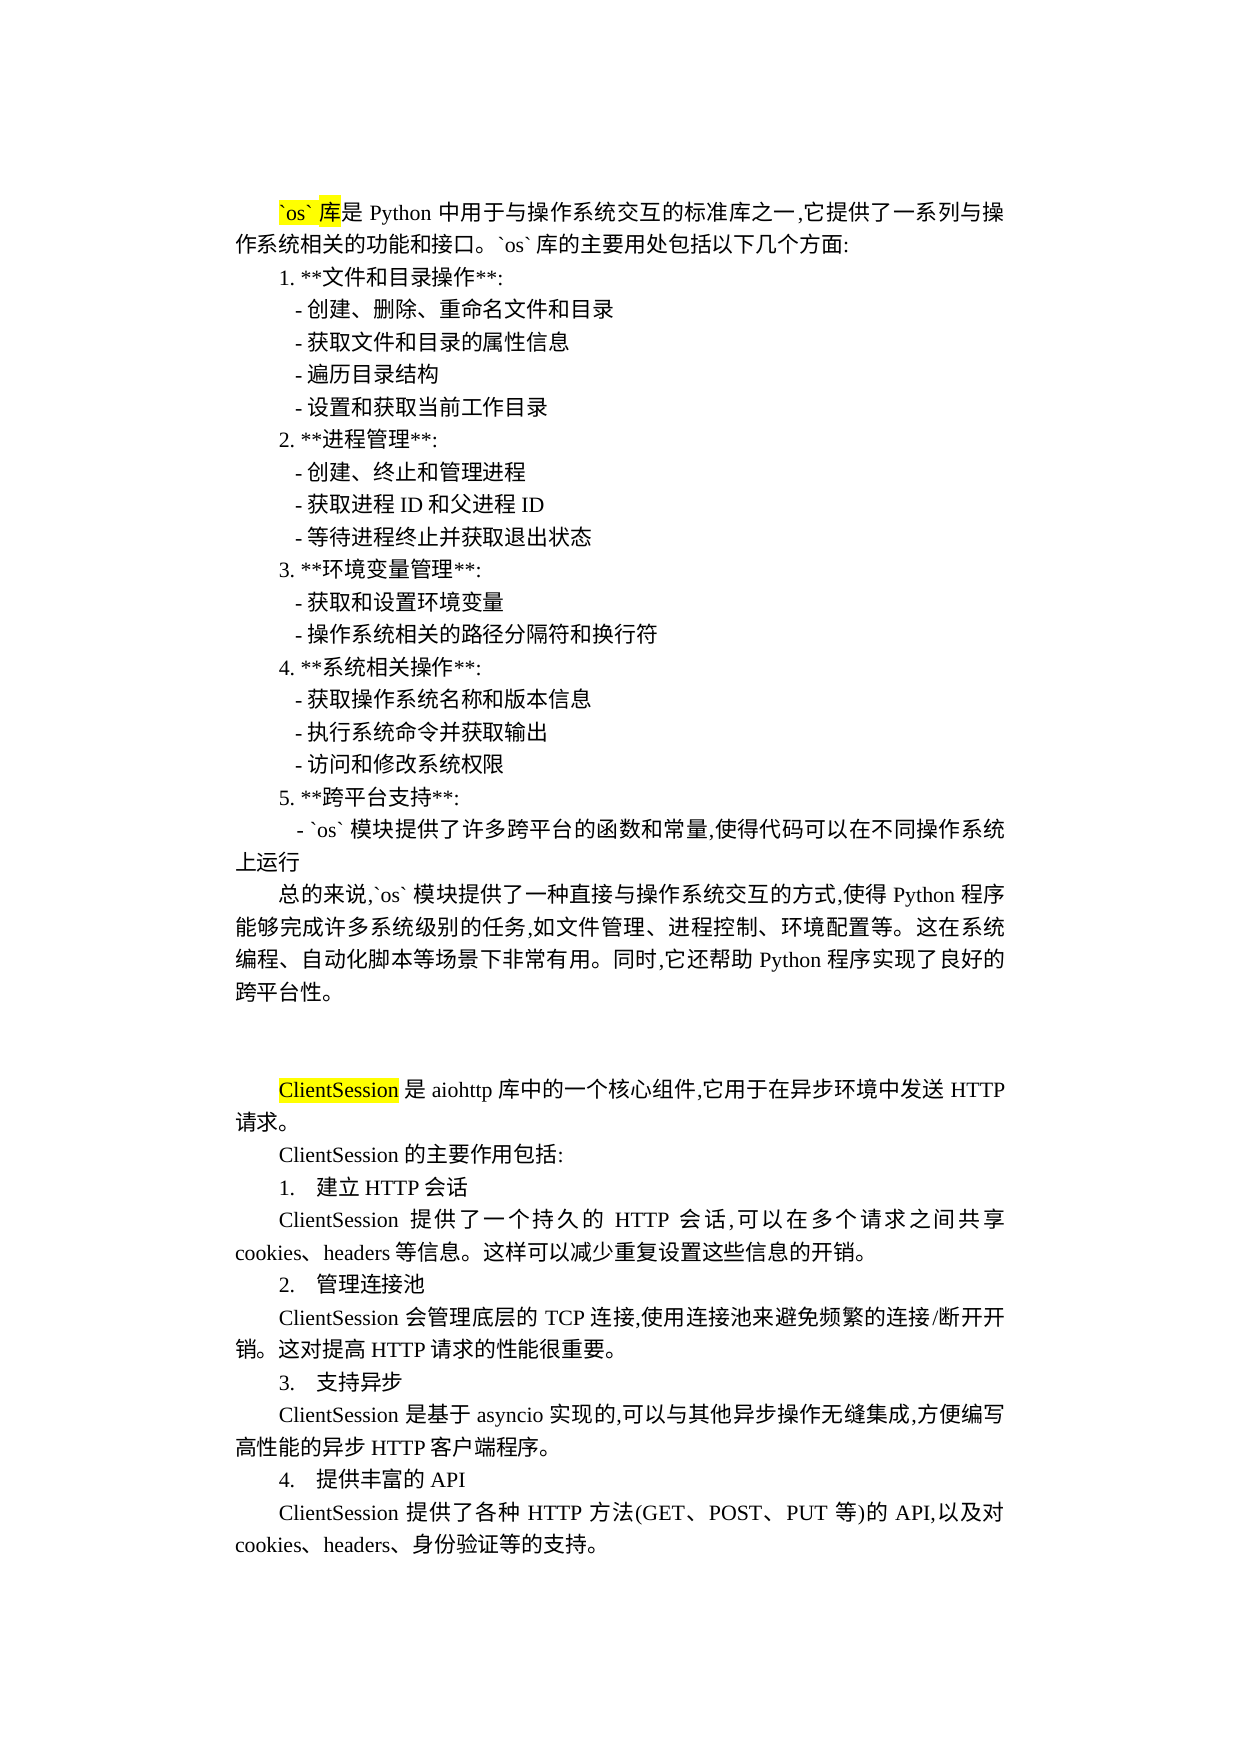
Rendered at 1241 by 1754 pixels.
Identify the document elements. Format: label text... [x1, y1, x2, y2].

text 总的来说,`os` 模块提供了一种直接与操作系统交互的方式,使得 Python 程序能够完成许多系统级别的任务,如文件管理、进程控制、环境配置等。这在系统编程、自动化脚本等场景下非常有用。同时,它还帮助 Python 程序实现了良好的跨平台性。 [235, 877, 1006, 1007]
text - 创建、终止和管理进程 [235, 454, 1006, 487]
text ClientSession 提供了一个持久的 HTTP 会话,可以在多个请求之间共享 cookies、headers 等信息。这样可以减少重复设置这些信息的开销。 [235, 1202, 1006, 1267]
text ClientSession 会管理底层的 TCP 连接,使用连接池来避免频繁的连接/断开开销。这对提高 HTTP 请求的性能很重要。 [235, 1299, 1006, 1364]
list 管理连接池 [278, 1267, 1006, 1299]
list 建立 HTTP 会话 [278, 1169, 1006, 1202]
text - 获取和设置环境变量 [235, 584, 1006, 617]
text - 获取文件和目录的属性信息 [235, 324, 1006, 357]
text - 执行系统命令并获取输出 [235, 714, 1006, 747]
text - 设置和获取当前工作目录 [235, 389, 1006, 422]
text 1. **文件和目录操作**: [235, 259, 1006, 292]
text 3. **环境变量管理**: [235, 552, 1006, 584]
text - 访问和修改系统权限 [235, 747, 1006, 779]
text `os` 库是 Python 中用于与操作系统交互的标准库之一,它提供了一系列与操作系统相关的功能和接口。`os` 库的主要用处包括以下几个方面: [235, 194, 1006, 259]
text ClientSession 是基于 asyncio 实现的,可以与其他异步操作无缝集成,方便编写高性能的异步 HTTP 客户端程序。 [235, 1397, 1006, 1462]
text 4. **系统相关操作**: [235, 649, 1006, 682]
text ClientSession 的主要作用包括: [235, 1137, 1006, 1169]
text ClientSession 是 aiohttp 库中的一个核心组件,它用于在异步环境中发送 HTTP 请求。 [235, 1072, 1006, 1137]
text - 等待进程终止并获取退出状态 [235, 519, 1006, 552]
list 支持异步 [278, 1364, 1006, 1397]
text - 获取进程 ID 和父进程 ID [235, 487, 1006, 519]
text ClientSession 提供了各种 HTTP 方法(GET、POST、PUT 等)的 API,以及对 cookies、headers、身份验证等的支持。 [235, 1494, 1006, 1559]
text - `os` 模块提供了许多跨平台的函数和常量,使得代码可以在不同操作系统上运行 [235, 812, 1006, 877]
list 提供丰富的 API [278, 1462, 1006, 1494]
text - 操作系统相关的路径分隔符和换行符 [235, 617, 1006, 649]
text - 获取操作系统名称和版本信息 [235, 682, 1006, 714]
text 5. **跨平台支持**: [235, 779, 1006, 812]
text 2. **进程管理**: [235, 422, 1006, 454]
text - 遍历目录结构 [235, 357, 1006, 389]
text - 创建、删除、重命名文件和目录 [235, 292, 1006, 324]
